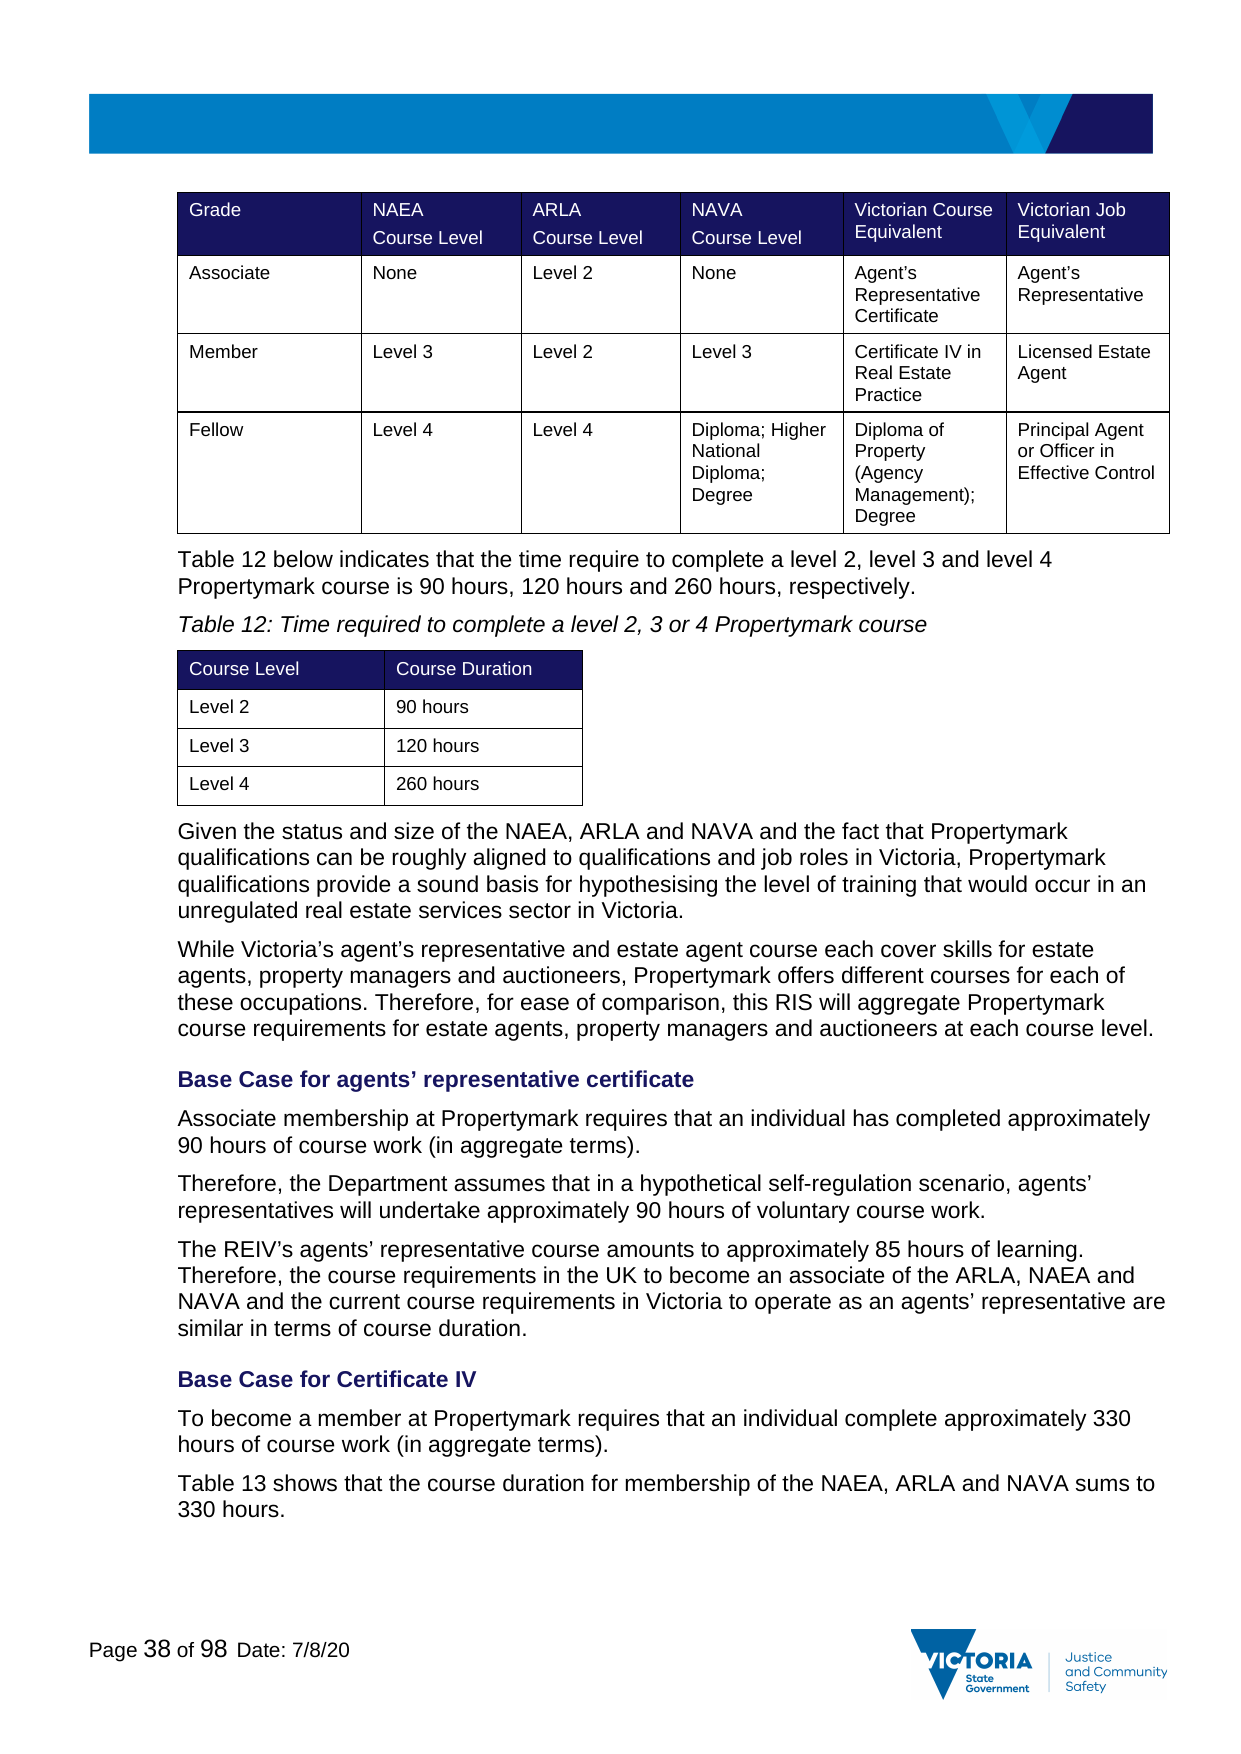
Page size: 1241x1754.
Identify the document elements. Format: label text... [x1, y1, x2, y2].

text Table 13 shows that the course duration for membership of the NAEA, ARLA and NAVA sums to 330 hours. [177, 1470, 1167, 1523]
text To become a member at Propertymark requires that an individual complete approximately 330 hours of course work (in aggregate terms). [177, 1405, 1167, 1458]
table_cell Level 3 [178, 729, 384, 766]
table_cell Level 2 [178, 690, 384, 727]
table_cell Level 4 [362, 413, 521, 533]
table_header Victorian Course Equivalent [844, 193, 1006, 255]
text Given the status and size of the NAEA, ARLA and NAVA and the fact that Propertymark qualifications can be roughly aligned to qualifications and job roles in Victoria, Propertymark qualifications provide a sound basis for hypothesising the level of training that would occur in an unregulated real estate services sector in Victoria. [177, 818, 1167, 923]
table_cell Member [178, 334, 361, 411]
table_header Victorian Job Equivalent [1007, 193, 1169, 255]
table_cell Level 2 [522, 256, 680, 333]
table_cell None [362, 256, 521, 333]
table_cell Agent’s Representative Certificate [844, 256, 1006, 333]
table_header Grade [178, 193, 361, 255]
subtitle Base Case for agents’ representative certificate [177, 1066, 1167, 1093]
table_cell 260 hours [385, 767, 582, 804]
table_cell Principal Agent or Officer in Effective Control [1007, 413, 1169, 533]
table_cell Diploma; Higher National Diploma; Degree [681, 413, 843, 533]
text Therefore, the Department assumes that in a hypothetical self-regulation scenario, agents’ representatives will undertake approximately 90 hours of voluntary course work. [177, 1170, 1167, 1223]
subtitle Base Case for Certificate IV [177, 1366, 1167, 1392]
table_header NAVA Course Level [681, 193, 843, 255]
table_header Course Duration [385, 651, 582, 689]
table_cell Fellow [178, 413, 361, 533]
table_cell 120 hours [385, 729, 582, 766]
table_cell Agent’s Representative [1007, 256, 1169, 333]
table_header NAEA Course Level [362, 193, 521, 255]
table_cell Diploma of Property (Agency Management); Degree [844, 413, 1006, 533]
table_cell Associate [178, 256, 361, 333]
table_cell Level 2 [522, 334, 680, 411]
table_cell Level 4 [178, 767, 384, 804]
table_cell None [681, 256, 843, 333]
text Table 12 below indicates that the time require to complete a level 2, level 3 and level 4 Propertymark course is 90 hours, 120 hours and 260 hours, respectively. [177, 546, 1167, 599]
table_cell Licensed Estate Agent [1007, 334, 1169, 411]
text Associate membership at Propertymark requires that an individual has completed approximately 90 hours of course work (in aggregate terms). [177, 1105, 1167, 1158]
table_cell Level 3 [362, 334, 521, 411]
table_cell Certificate IV in Real Estate Practice [844, 334, 1006, 411]
table_header ARLA Course Level [522, 193, 680, 255]
table_cell Level 4 [522, 413, 680, 533]
table_cell Level 3 [681, 334, 843, 411]
picture [911, 1629, 1168, 1700]
table_header Course Level [178, 651, 384, 689]
text While Victoria’s agent’s representative and estate agent course each cover skills for estate agents, property managers and auctioneers, Propertymark offers different courses for each of these occupations. Therefore, for ease of comparison, this RIS will aggregate Propertymark course requirements for estate agents, property managers and auctioneers at each course level. [177, 936, 1167, 1041]
picture [0, 0, 1241, 163]
text Table 12: Time required to complete a level 2, 3 or 4 Propertymark course [177, 611, 1167, 638]
text The REIV’s agents’ representative course amounts to approximately 85 hours of learning. Therefore, the course requirements in the UK to become an associate of the ARLA, NAEA and NAVA and the current course requirements in Victoria to operate as an agents’ representative are similar in terms of course duration. [177, 1236, 1167, 1341]
table_cell 90 hours [385, 690, 582, 727]
